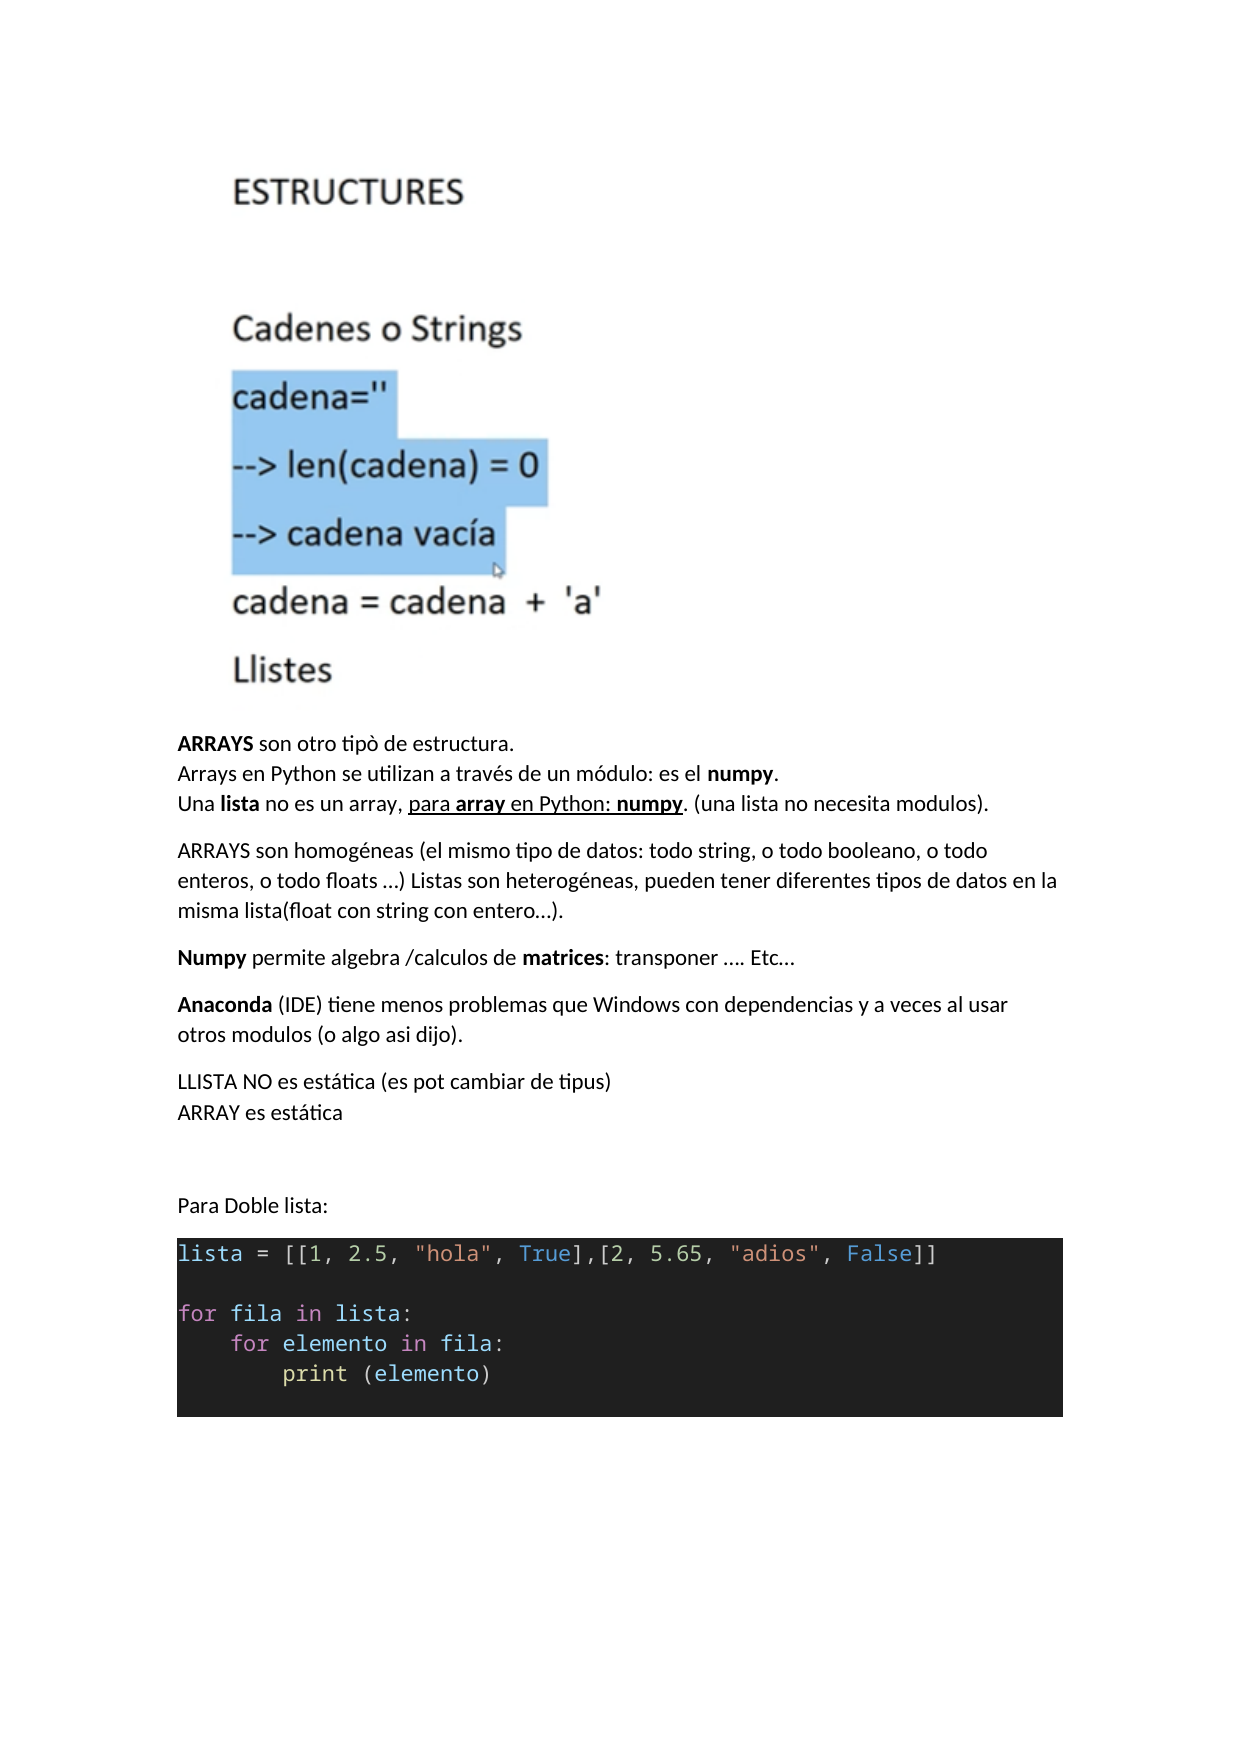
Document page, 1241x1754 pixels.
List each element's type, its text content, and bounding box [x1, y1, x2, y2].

text LLISTA NO es estática (es pot cambiar de tipus) ARRAY es estática [177, 1067, 1063, 1126]
text lista = [[1, 2.5, "hola", True],[2, 5.65, "adios", False]] [177, 1238, 1063, 1268]
text Numpy permite algebra /calculos de matrices: transponer …. Etc… [177, 943, 1063, 972]
text for fila in lista: [177, 1298, 1063, 1328]
text Para Doble lista: [177, 1191, 1063, 1219]
text ARRAYS son homogéneas (el mismo tipo de datos: todo string, o todo booleano, o todo enteros, o todo floats …) Listas son heterogéneas, pueden tener diferentes tipos de datos en la misma lista(float con string con entero…). [177, 836, 1063, 925]
picture [177, 147, 682, 711]
text Anaconda (IDE) tiene menos problemas que Windows con dependencias y a veces al usar otros modulos (o algo asi dijo). [177, 990, 1063, 1049]
text ARRAYS son otro tipò de estructura. Arrays en Python se utilizan a través de un módulo: es el numpy. Una lista no es un array, para array en Python: numpy. (una lista no necesita modulos). [177, 729, 1063, 817]
text print (elemento) [177, 1357, 1063, 1387]
text for elemento in fila: [177, 1328, 1063, 1357]
